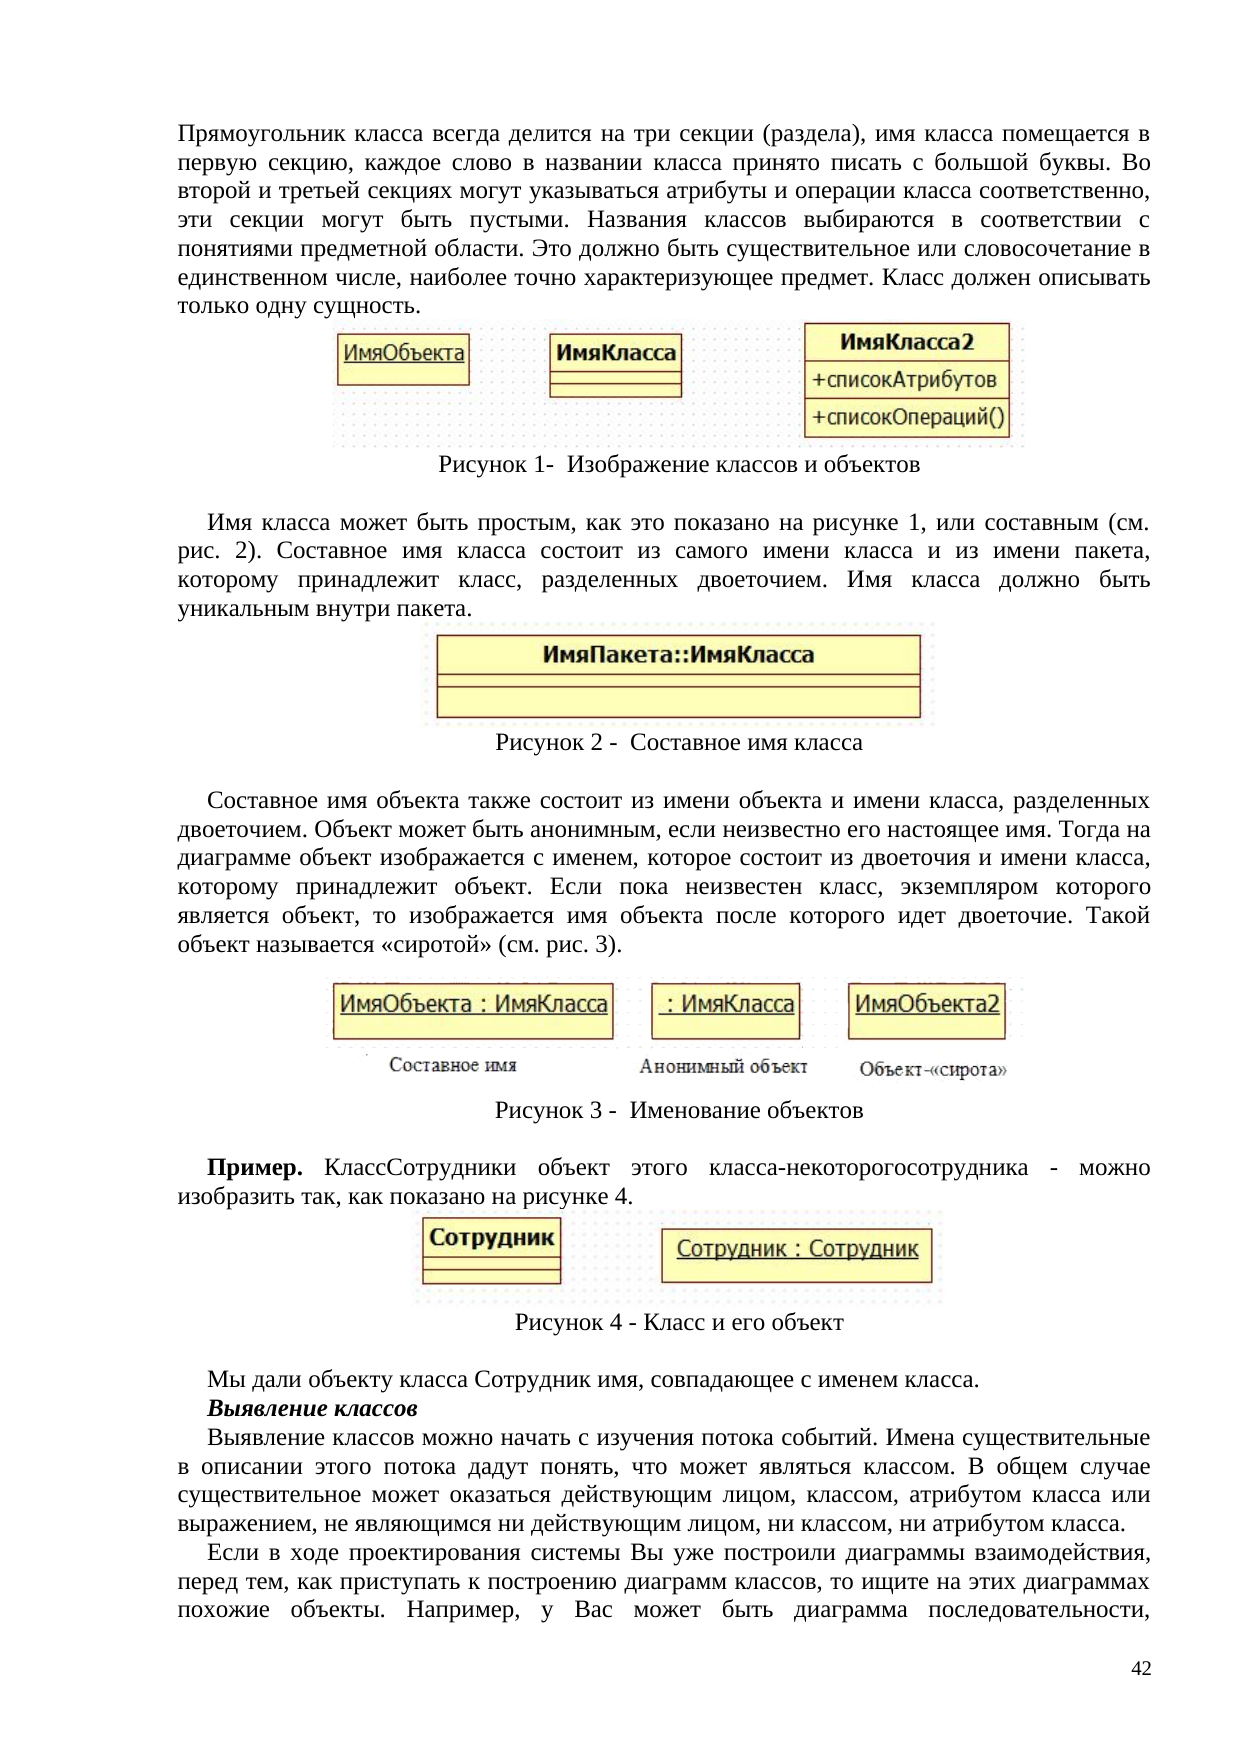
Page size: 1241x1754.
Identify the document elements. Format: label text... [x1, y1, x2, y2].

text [177, 118, 1152, 319]
text Выявление классов [177, 1393, 1152, 1422]
text Имя класса может быть простым, как это показано на рисунке 1, или составным (см. рис. 2). Составное имя класса состоит из самого имени класса и из имени пакета, которому принадлежит класс, разделенных двоеточием. Имя класса должно быть уникальным внутри пакета. [177, 507, 1152, 622]
picture [332, 319, 1026, 450]
text Пример. КлассСотрудники объект этого класса-некоторогосотрудника - можно изобразить так, как показано на рисунке 4. [177, 1152, 1152, 1210]
text Мы дали объекту класса Сотрудник имя, совпадающее с именем класса. [177, 1364, 1152, 1393]
picture [310, 957, 1048, 1095]
picture [410, 1209, 948, 1307]
text Рисунок 3 - Именование объектов [177, 1095, 1152, 1123]
text Выявление классов можно начать с изучения потока событий. Имена существительные в описании этого потока дадут понять, что может являться классом. В общем случае существительное может оказаться действующим лицом, классом, атрибутом класса или выражением, не являющимся ни действующим лицом, ни классом, ни атрибутом класса. [177, 1422, 1152, 1537]
text Рисунок 4 - Класс и его объект [177, 1307, 1152, 1336]
picture [419, 621, 939, 728]
text Рисунок 1- Изображение классов и объектов [177, 449, 1152, 478]
text Рисунок 2 - Составное имя класса [177, 727, 1152, 756]
text Составное имя объекта также состоит из имени объекта и имени класса, разделенных двоеточием. Объект может быть анонимным, если неизвестно его настоящее имя. Тогда на диаграмме объект изображается с именем, которое состоит из двоеточия и имени класса, которому принадлежит объект. Если пока неизвестен класс, экземпляром которого является объект, то изображается имя объекта после которого идет двоеточие. Такой объект называется «сиротой» (см. рис. 3). [177, 785, 1152, 957]
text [177, 1537, 1152, 1623]
